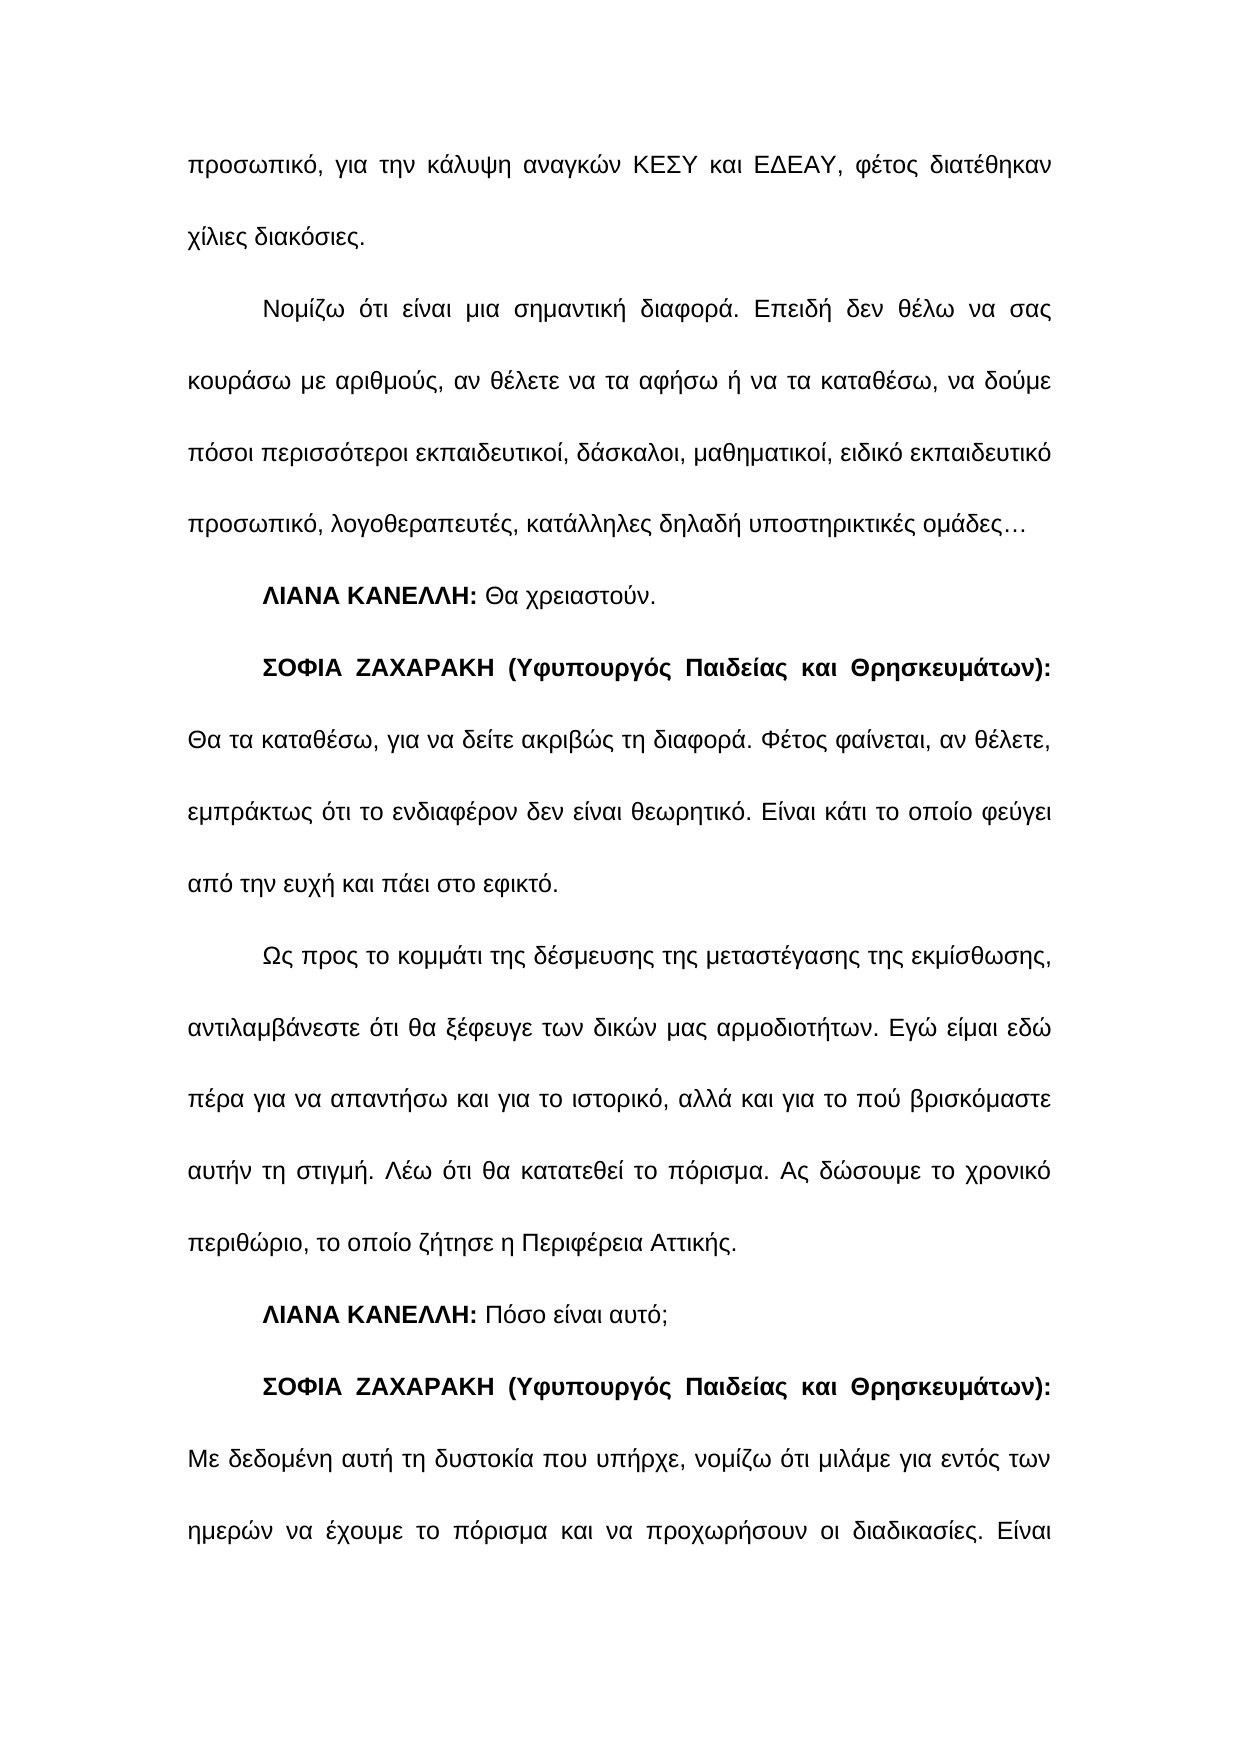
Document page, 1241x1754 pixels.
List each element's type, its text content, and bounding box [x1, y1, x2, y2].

text Νομίζω ότι είναι μια σημαντική διαφορά. Επειδή δεν θέλω να σας κουράσω με αριθμούς, αν θέλετε να τα αφήσω ή να τα καταθέσω, να δούμε πόσοι περισσότεροι εκπαιδευτικοί, δάσκαλοι, μαθηματικοί, ειδικό εκπαιδευτικό προσωπικό, λογοθεραπευτές, κατάλληλες δηλαδή υποστηρικτικές ομάδες… [187, 294, 1053, 538]
text ΣΟΦΙΑ ΖΑΧΑΡΑΚΗ (Υφυπουργός Παιδείας και Θρησκευμάτων): Θα τα καταθέσω, για να δείτε ακριβώς τη διαφορά. Φέτος φαίνεται, αν θέλετε, εμπράκτως ότι το ενδιαφέρον δεν είναι θεωρητικό. Είναι κάτι το οποίο φεύγει από την ευχή και πάει στο εφικτό. [187, 653, 1053, 897]
text Ως προς το κομμάτι της δέσμευσης της μεταστέγασης της εκμίσθωσης, αντιλαμβάνεστε ότι θα ξέφευγε των δικών μας αρμοδιοτήτων. Εγώ είμαι εδώ πέρα για να απαντήσω και για το ιστορικό, αλλά και για το πού βρισκόμαστε αυτήν τη στιγμή. Λέω ότι θα κατατεθεί το πόρισμα. Ας δώσουμε το χρονικό περιθώριο, το οποίο ζήτησε η Περιφέρεια Αττικής. [187, 941, 1053, 1257]
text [187, 1372, 1053, 1544]
text ΛΙΑΝΑ ΚΑΝΕΛΛΗ: Θα χρειαστούν. [187, 581, 1053, 610]
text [187, 150, 1053, 251]
text ΛΙΑΝΑ ΚΑΝΕΛΛΗ: Πόσο είναι αυτό; [187, 1300, 1053, 1329]
